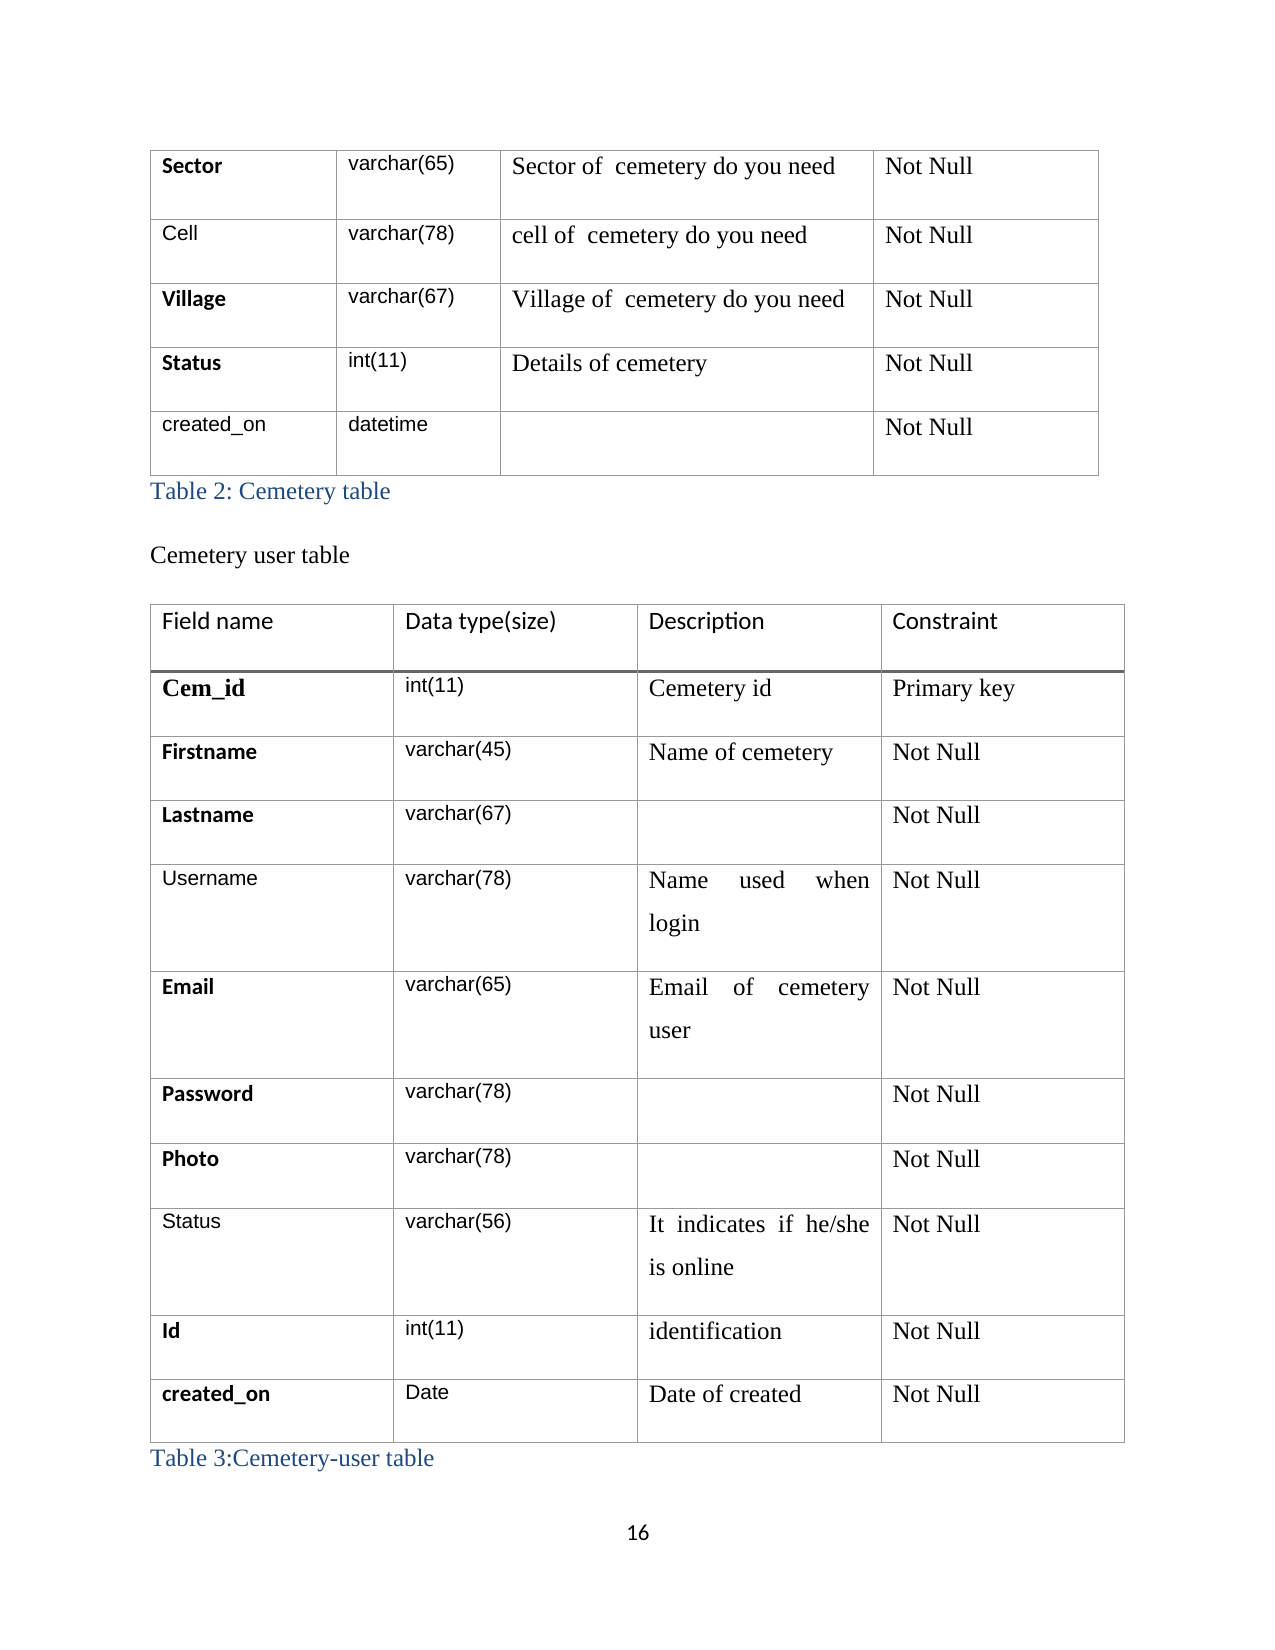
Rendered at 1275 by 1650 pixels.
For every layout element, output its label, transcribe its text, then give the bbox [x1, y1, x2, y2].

table_cell created_on [151, 1380, 393, 1442]
table_cell int(11) [394, 1316, 637, 1378]
table_cell Name used when login [638, 865, 881, 971]
table_cell Not Null [874, 348, 1098, 411]
table_cell Not Null [882, 1079, 1124, 1143]
table_cell [501, 412, 873, 475]
table_cell Not Null [874, 412, 1098, 475]
table_cell created_on [151, 412, 336, 475]
table_cell It indicates if he/she is online [638, 1209, 881, 1315]
table_cell Status [151, 348, 336, 411]
table_cell Village [151, 284, 336, 347]
table_cell Not Null [882, 972, 1124, 1078]
table_cell Email of cemetery user [638, 972, 881, 1078]
table_cell varchar(78) [394, 865, 637, 971]
table_cell Id [151, 1316, 393, 1378]
table_cell Not Null [882, 1144, 1124, 1208]
table_cell Firstname [151, 737, 393, 799]
table_cell Sector [151, 151, 336, 219]
table_cell varchar(65) [337, 151, 500, 219]
table_header Description [638, 605, 881, 670]
table_cell Password [151, 1079, 393, 1143]
table_cell identification [638, 1316, 881, 1378]
table_cell Not Null [882, 1380, 1124, 1442]
table_header Constraint [882, 605, 1124, 670]
table_cell varchar(78) [394, 1144, 637, 1208]
table_cell Sector of cemetery do you need [501, 151, 873, 219]
table_cell Status [151, 1209, 393, 1315]
table_cell int(11) [394, 673, 637, 736]
table_cell Not Null [882, 865, 1124, 971]
table_cell varchar(78) [394, 1079, 637, 1143]
table_cell Email [151, 972, 393, 1078]
table_cell Cemetery id [638, 673, 881, 736]
table_cell Not Null [874, 284, 1098, 347]
table_cell Cem_id [151, 673, 393, 736]
table_cell varchar(67) [337, 284, 500, 347]
table_header Data type(size) [394, 605, 637, 670]
table_cell varchar(45) [394, 737, 637, 799]
table_cell cell of cemetery do you need [501, 220, 873, 283]
table_cell [638, 801, 881, 864]
table_cell Date of created [638, 1380, 881, 1442]
text Table 3:Cemetery-user table [150, 1443, 1125, 1472]
table_cell Lastname [151, 801, 393, 864]
table_cell varchar(78) [337, 220, 500, 283]
table_cell int(11) [337, 348, 500, 411]
table_cell datetime [337, 412, 500, 475]
table_cell [638, 1144, 881, 1208]
table_cell Photo [151, 1144, 393, 1208]
table_cell Not Null [874, 151, 1098, 219]
table_header Field name [151, 605, 393, 670]
text Cemetery user table [150, 540, 1125, 569]
table_cell Not Null [882, 1209, 1124, 1315]
table_cell Not Null [882, 1316, 1124, 1378]
text Table 2: Cemetery table [150, 476, 1125, 505]
table_cell Not Null [882, 801, 1124, 864]
table_cell Date [394, 1380, 637, 1442]
table_cell Village of cemetery do you need [501, 284, 873, 347]
table_cell Name of cemetery [638, 737, 881, 799]
table_cell Details of cemetery [501, 348, 873, 411]
table_cell varchar(65) [394, 972, 637, 1078]
table_cell Primary key [882, 673, 1124, 736]
table_cell varchar(56) [394, 1209, 637, 1315]
table_cell Username [151, 865, 393, 971]
table_cell Not Null [882, 737, 1124, 799]
table_cell Not Null [874, 220, 1098, 283]
table_cell varchar(67) [394, 801, 637, 864]
table_cell Cell [151, 220, 336, 283]
table_cell [638, 1079, 881, 1143]
